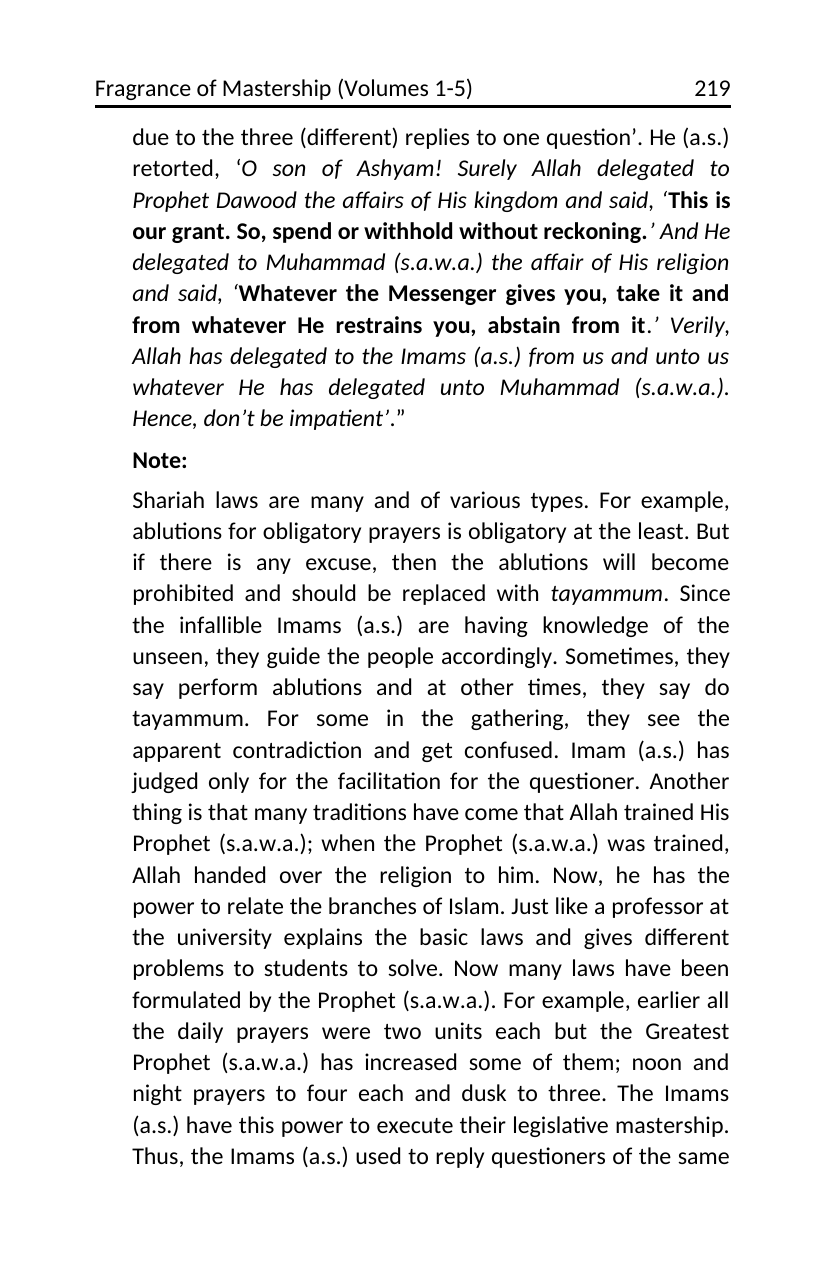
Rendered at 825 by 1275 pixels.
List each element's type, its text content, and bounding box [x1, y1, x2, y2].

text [132, 483, 731, 1171]
subtitle Note: [132, 446, 731, 475]
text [132, 121, 731, 433]
